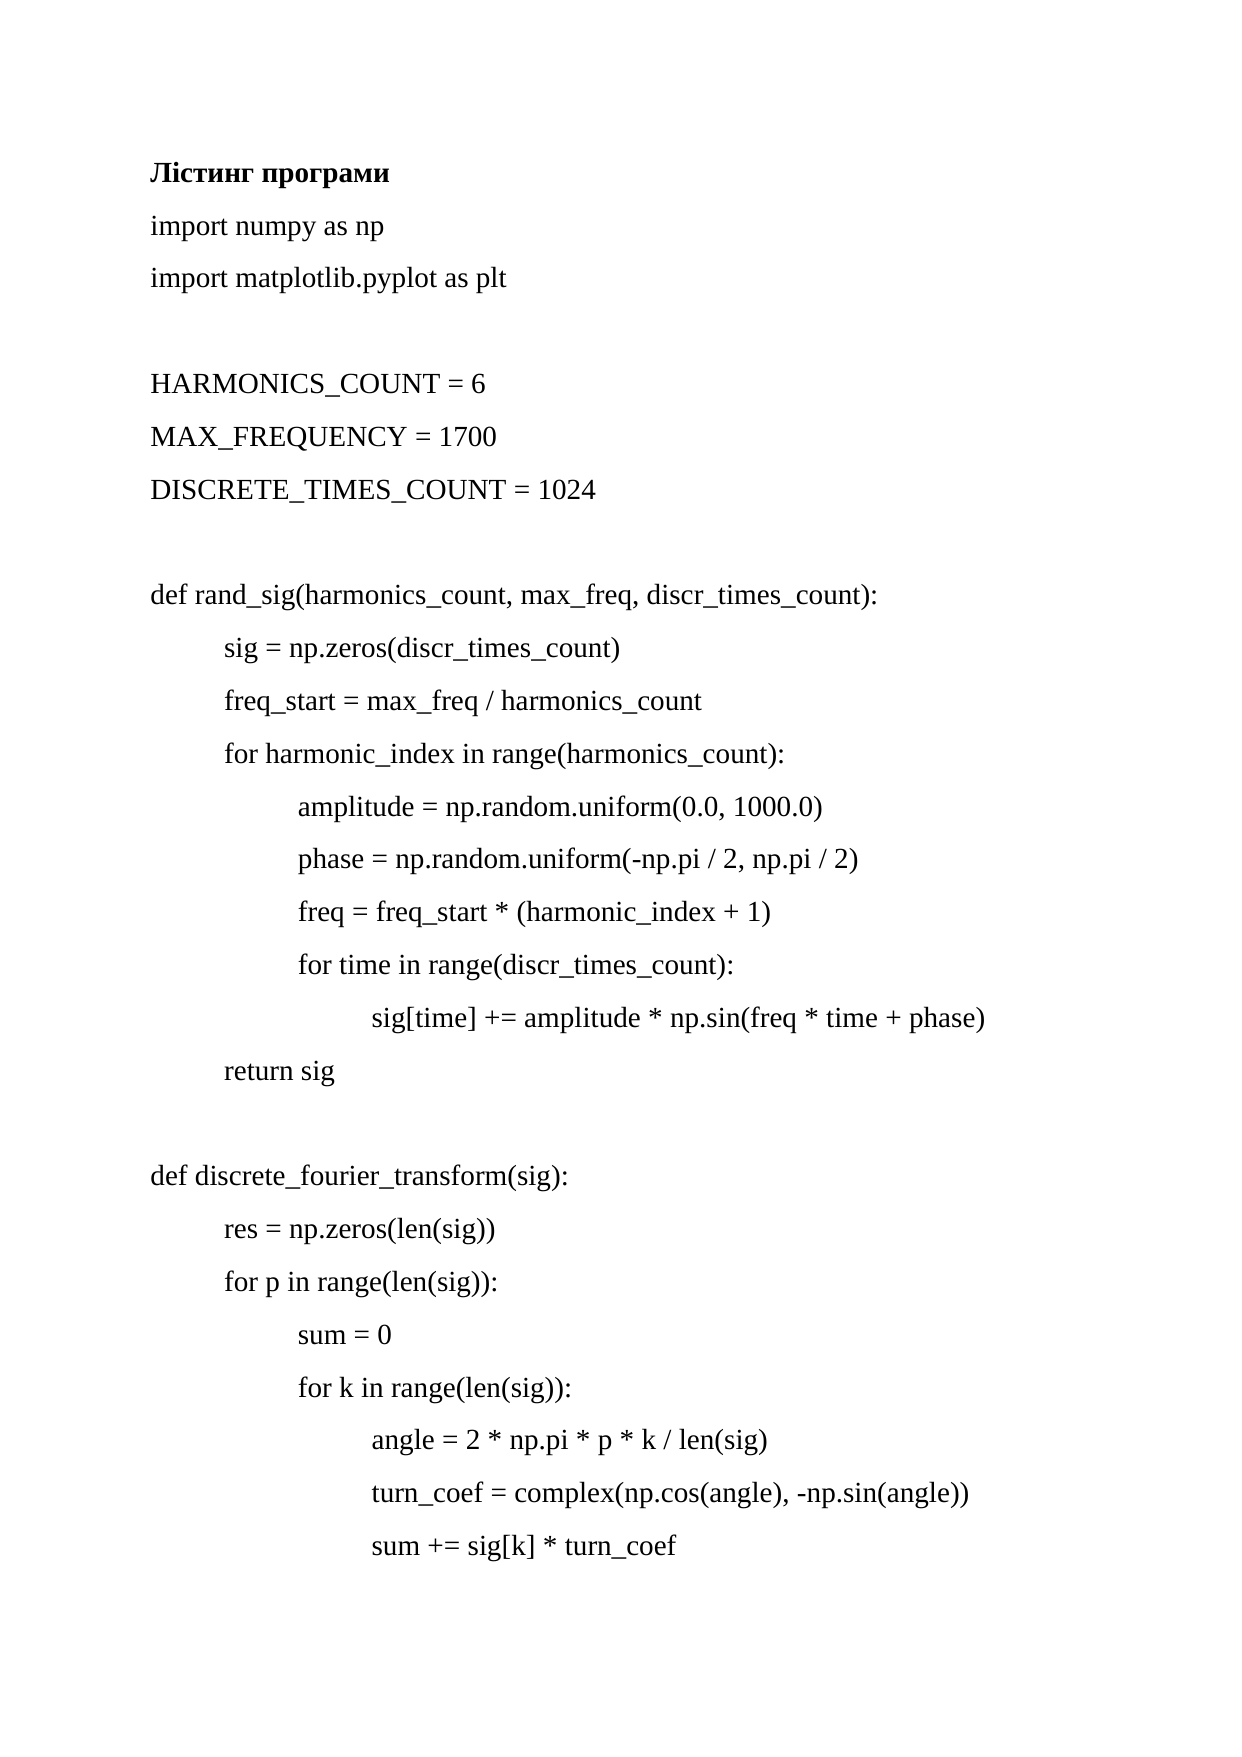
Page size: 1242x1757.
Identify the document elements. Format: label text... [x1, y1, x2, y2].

text import matplotlib.pyplot as plt [150, 261, 1105, 294]
text sig = np.zeros(discr_times_count) [150, 630, 1105, 664]
text freq = freq_start * (harmonic_index + 1) [150, 894, 1105, 928]
text freq_start = max_freq / harmonics_count [150, 683, 1105, 717]
text angle = 2 * np.pi * p * k / len(sig) [150, 1422, 1105, 1456]
text sum = 0 [150, 1317, 1105, 1350]
text return sig [150, 1053, 1105, 1086]
text phase = np.random.uniform(-np.pi / 2, np.pi / 2) [150, 842, 1105, 875]
text amplitude = np.random.uniform(0.0, 1000.0) [150, 789, 1105, 822]
text HARMONICS_COUNT = 6 [150, 366, 1105, 400]
text for harmonic_index in range(harmonics_count): [150, 736, 1105, 769]
text DISCRETE_TIMES_COUNT = 1024 [150, 472, 1105, 505]
text import numpy as np [150, 208, 1105, 241]
text def discrete_fourier_transform(sig): [150, 1158, 1105, 1192]
text res = np.zeros(len(sig)) [150, 1211, 1105, 1245]
text for p in range(len(sig)): [150, 1264, 1105, 1298]
text MAX_FREQUENCY = 1700 [150, 419, 1105, 453]
text sig[time] += amplitude * np.sin(freq * time + phase) [150, 1000, 1105, 1033]
text for k in range(len(sig)): [150, 1370, 1105, 1403]
text sum += sig[k] * turn_coef [150, 1528, 1105, 1562]
text Лістинг програми [150, 155, 1090, 188]
text for time in range(discr_times_count): [150, 947, 1105, 981]
text turn_coef = complex(np.cos(angle), -np.sin(angle)) [150, 1475, 1105, 1509]
text def rand_sig(harmonics_count, max_freq, discr_times_count): [150, 577, 1105, 611]
